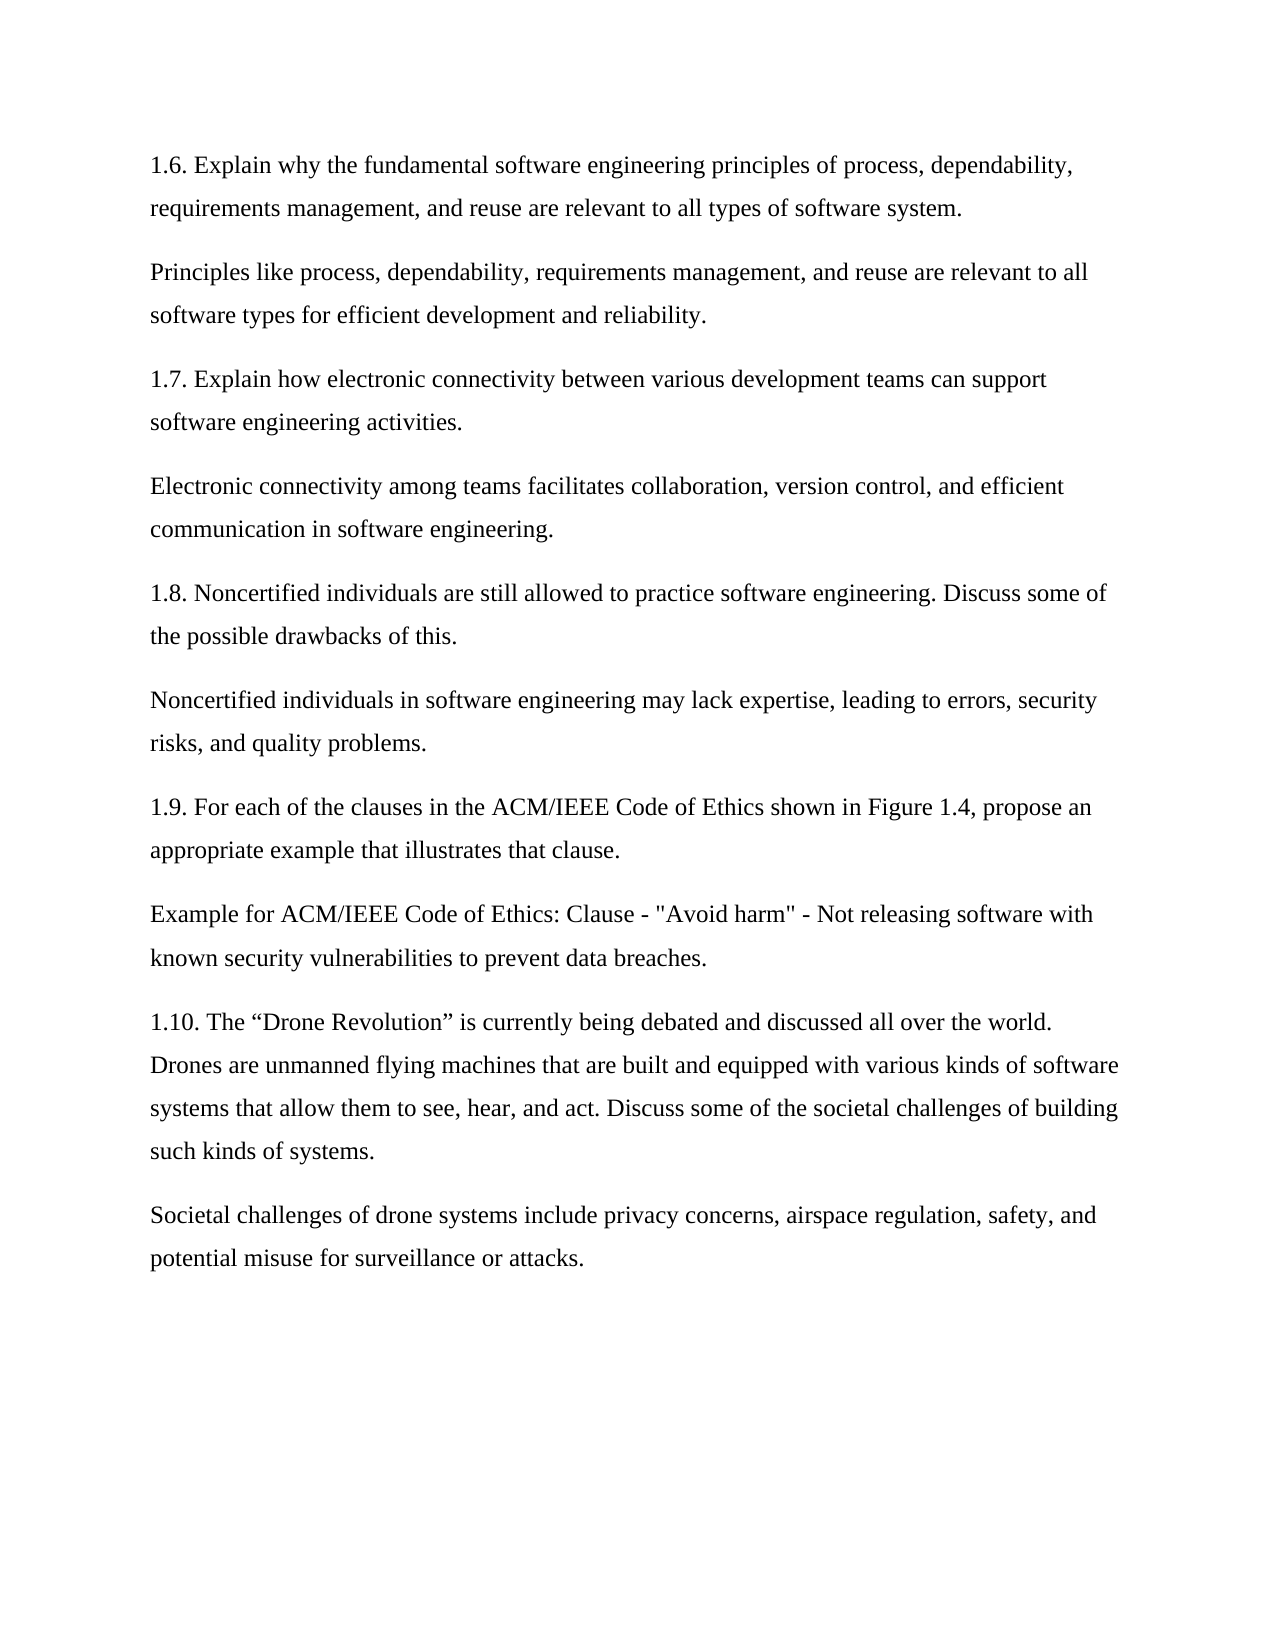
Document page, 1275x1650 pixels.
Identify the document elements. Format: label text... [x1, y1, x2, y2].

text Noncertified individuals in software engineering may lack expertise, leading to errors, security risks, and quality problems. [150, 685, 1125, 757]
text 1.7. Explain how electronic connectivity between various development teams can support software engineering activities. [150, 364, 1125, 436]
text 1.10. The “Drone Revolution” is currently being debated and discussed all over the world. Drones are unmanned flying machines that are built and equipped with various kinds of software systems that allow them to see, hear, and act. Discuss some of the societal challenges of building such kinds of systems. [150, 1007, 1125, 1165]
text 1.6. Explain why the fundamental software engineering principles of process, dependability, requirements management, and reuse are relevant to all types of software system. [150, 150, 1125, 222]
text Electronic connectivity among teams facilitates collaboration, version control, and efficient communication in software engineering. [150, 471, 1125, 543]
text 1.9. For each of the clauses in the ACM/IEEE Code of Ethics shown in Figure 1.4, propose an appropriate example that illustrates that clause. [150, 792, 1125, 864]
text Principles like process, dependability, requirements management, and reuse are relevant to all software types for efficient development and reliability. [150, 257, 1125, 329]
text 1.8. Noncertified individuals are still allowed to practice software engineering. Discuss some of the possible drawbacks of this. [150, 578, 1125, 650]
text Example for ACM/IEEE Code of Ethics: Clause - "Avoid harm" - Not releasing software with known security vulnerabilities to prevent data breaches. [150, 899, 1125, 971]
text Societal challenges of drone systems include privacy concerns, airspace regulation, safety, and potential misuse for surveillance or attacks. [150, 1200, 1125, 1272]
